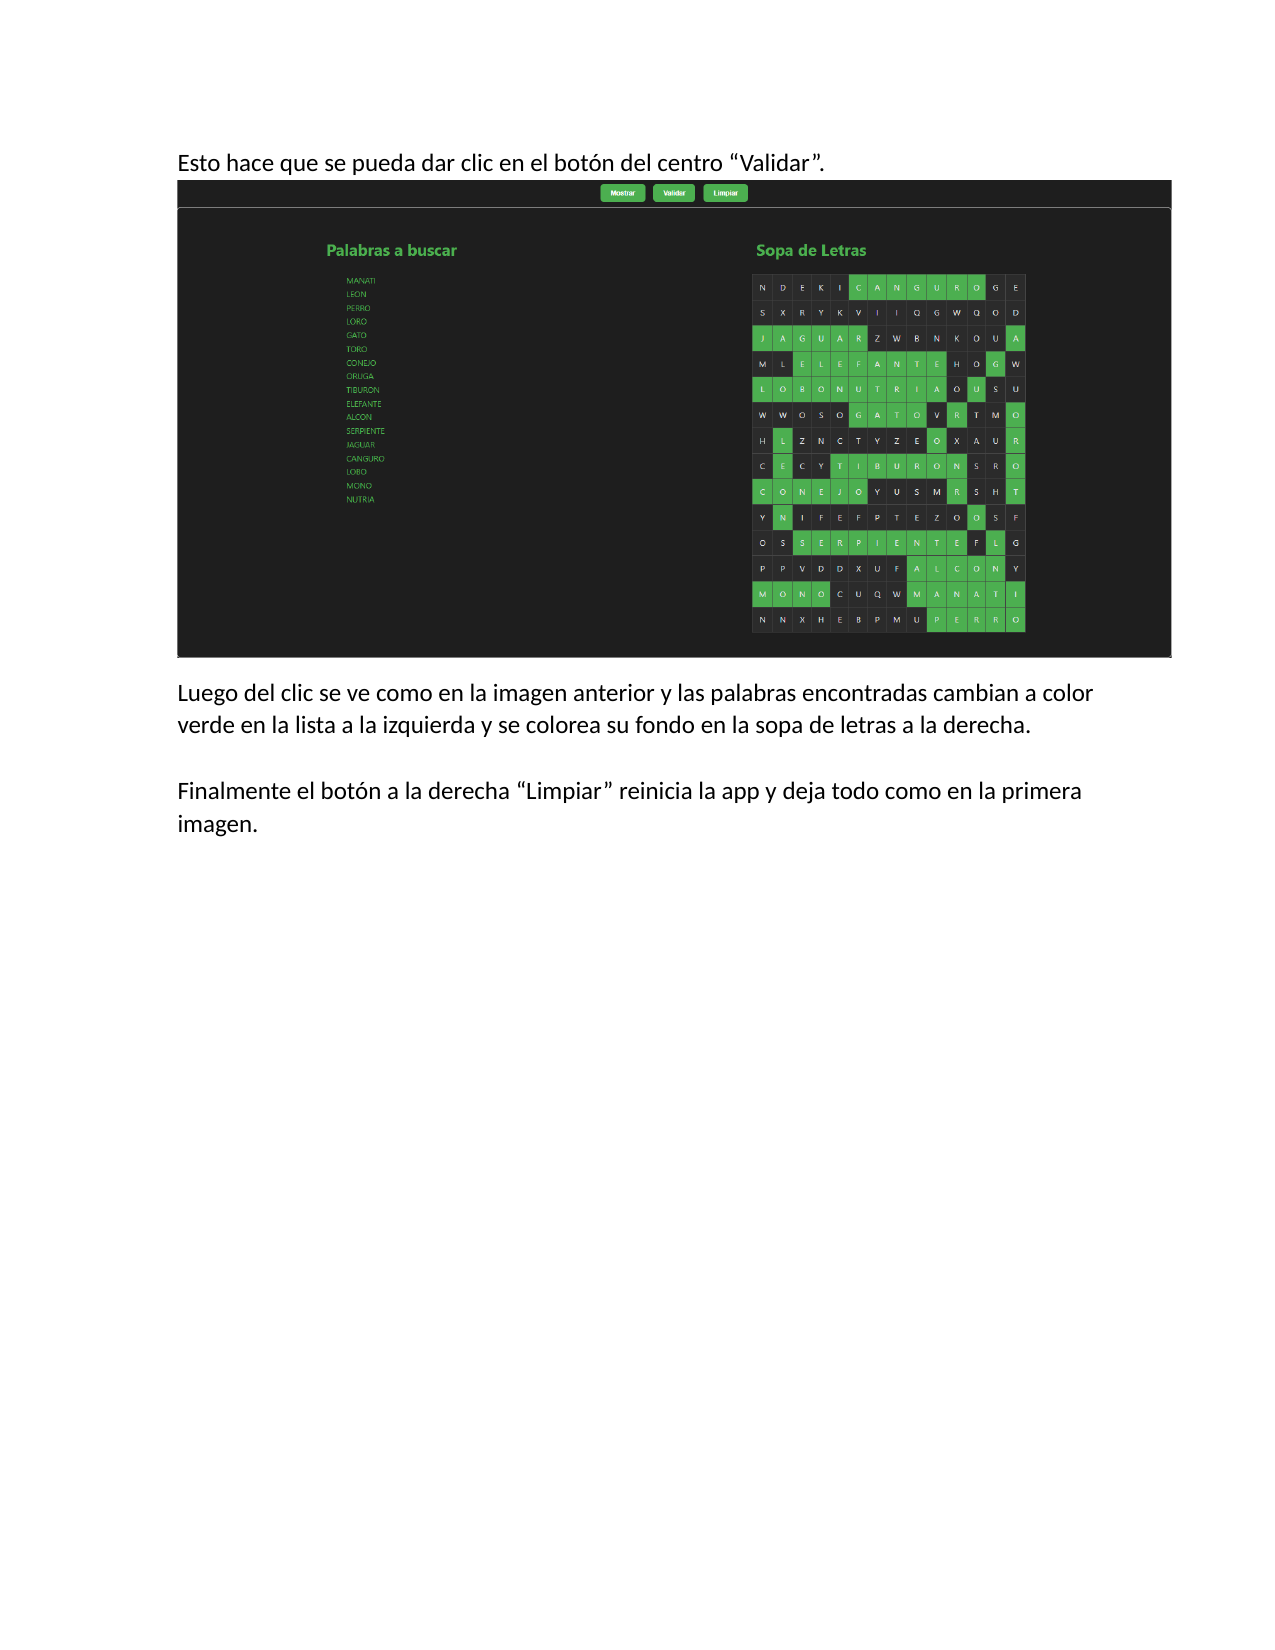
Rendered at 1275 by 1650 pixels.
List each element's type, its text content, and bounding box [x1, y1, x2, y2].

picture [177, 180, 1172, 658]
text Luego del clic se ve como en la imagen anterior y las palabras encontradas cambian a color verde en la lista a la izquierda y se colorea su fondo en la sopa de letras a la derecha. Finalmente el botón a la derecha “Limpiar” reinicia la app y deja todo como en la primera imagen. [177, 677, 1098, 839]
text Esto hace que se pueda dar clic en el botón del centro “Validar”. [177, 148, 1098, 180]
